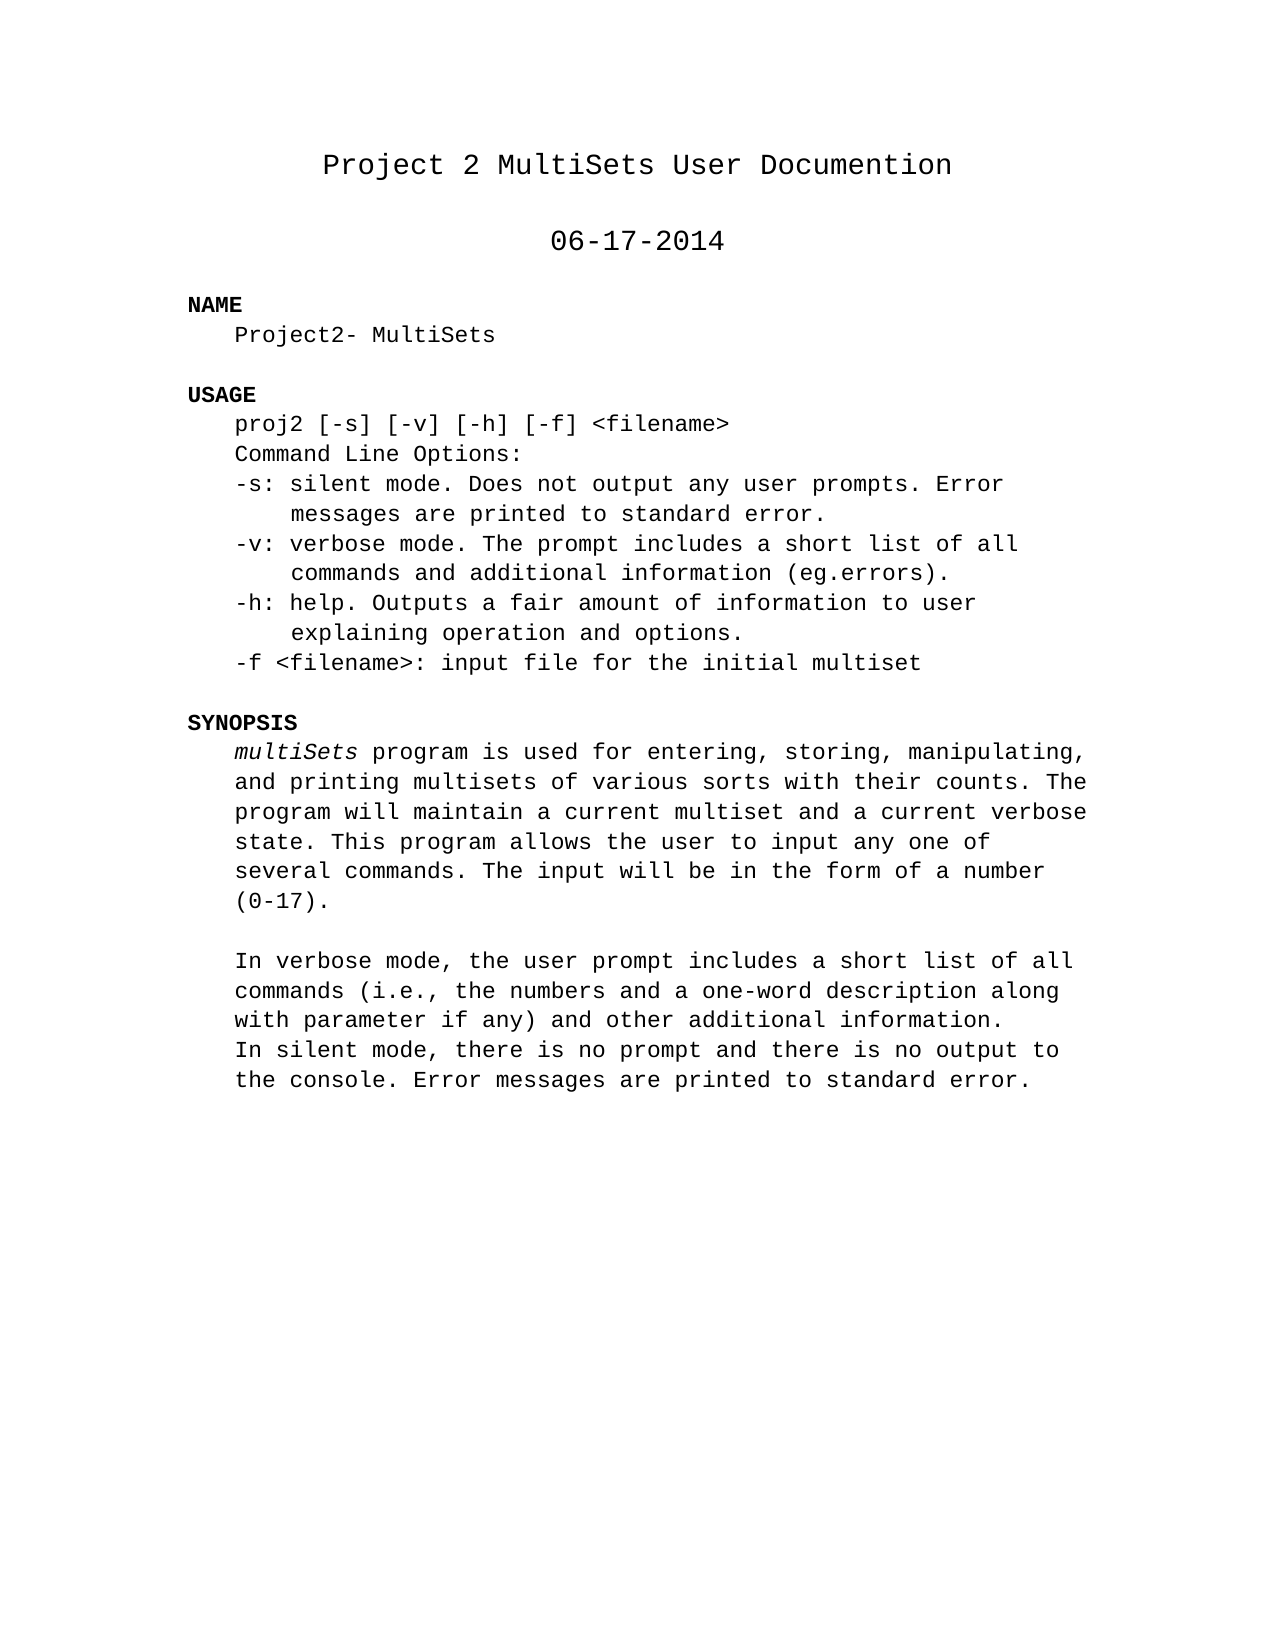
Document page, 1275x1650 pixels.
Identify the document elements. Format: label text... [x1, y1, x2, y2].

text -h: help. Outputs a fair amount of information to user explaining operation and options. [234, 591, 1087, 647]
text Command Line Options: [187, 442, 1087, 468]
text multiSets program is used for entering, storing, manipulating, and printing multisets of various sorts with their counts. The program will maintain a current multiset and a current verbose state. This program allows the user to input any one of several commands. The input will be in the form of a number (0-17). [234, 741, 1087, 916]
text In silent mode, there is no prompt and there is no output to the console. Error messages are printed to standard error. [234, 1039, 1087, 1094]
text SYNOPSIS [187, 711, 1087, 737]
text USAGE [187, 383, 1087, 409]
text Project 2 MultiSets User Documention [187, 150, 1087, 183]
text proj2 [-s] [-v] [-h] [-f] <filename> [187, 413, 1087, 439]
text -f <filename>: input file for the initial multiset [187, 651, 1087, 677]
text In verbose mode, the user prompt includes a short list of all commands (i.e., the numbers and a one-word description along with parameter if any) and other additional information. [234, 949, 1087, 1035]
text NAME [187, 293, 1087, 319]
text -s: silent mode. Does not output any user prompts. Error messages are printed to standard error. [234, 472, 1087, 528]
text 06-17-2014 [187, 226, 1087, 259]
text Project2- MultiSets [187, 323, 1087, 349]
text -v: verbose mode. The prompt includes a short list of all commands and additional information (eg.errors). [234, 532, 1087, 588]
